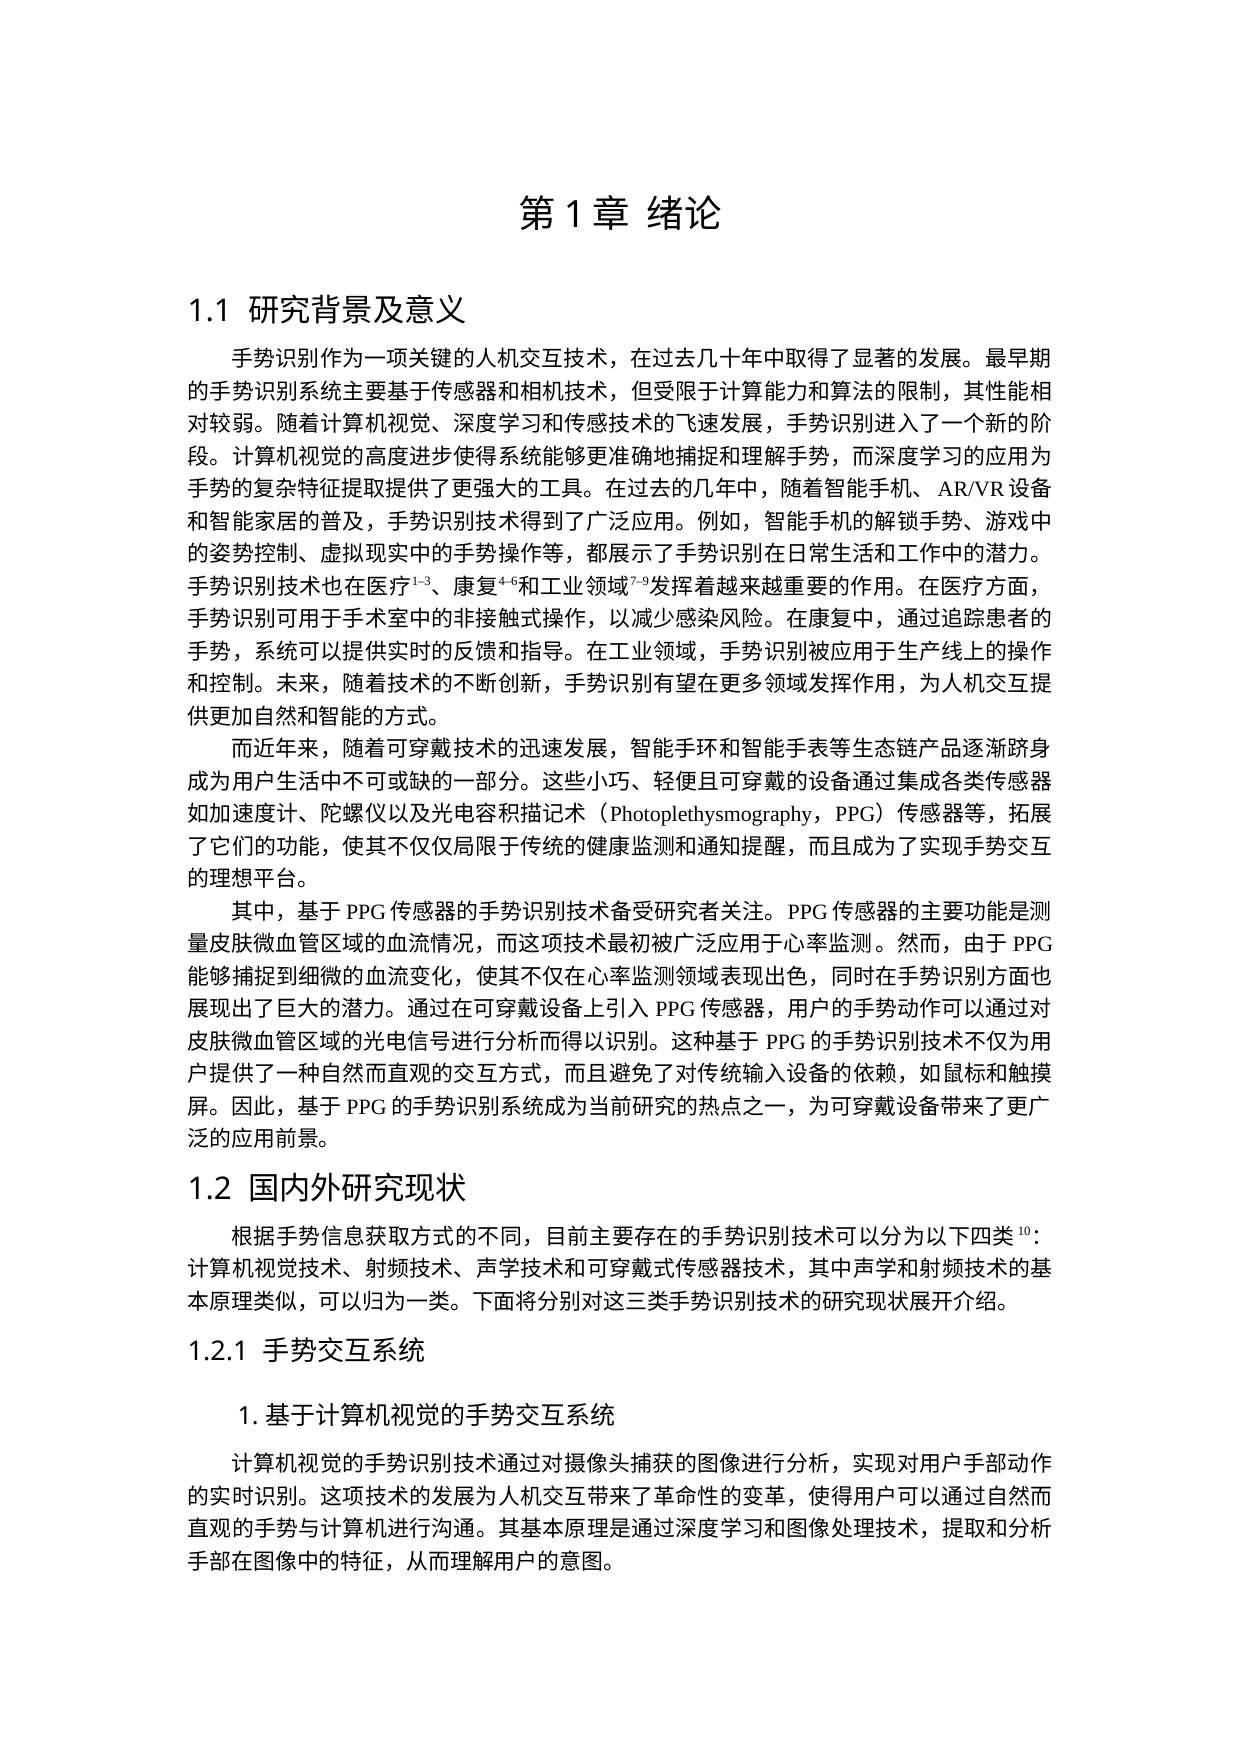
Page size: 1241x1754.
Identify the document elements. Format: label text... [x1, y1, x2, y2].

text 而近年来，随着可穿戴技术的迅速发展，智能手环和智能手表等生态链产品逐渐跻身成为用户生活中不可或缺的一部分。这些小巧、轻便且可穿戴的设备通过集成各类传感器如加速度计、陀螺仪以及光电容积描记术（Photoplethysmography，PPG）传感器等，拓展了它们的功能，使其不仅仅局限于传统的健康监测和通知提醒，而且成为了实现手势交互的理想平台。 [187, 731, 1053, 893]
text 手势识别作为一项关键的人机交互技术，在过去几十年中取得了显著的发展。最早期的手势识别系统主要基于传感器和相机技术，但受限于计算能力和算法的限制，其性能相对较弱。随着计算机视觉、深度学习和传感技术的飞速发展，手势识别进入了一个新的阶段。计算机视觉的高度进步使得系统能够更准确地捕捉和理解手势，而深度学习的应用为手势的复杂特征提取提供了更强大的工具。在过去的几年中，随着智能手机、AR/VR设备和智能家居的普及，手势识别技术得到了广泛应用。例如，智能手机的解锁手势、游戏中的姿势控制、虚拟现实中的手势操作等，都展示了手势识别在日常生活和工作中的潜力。手势识别技术也在医疗1–3、康复4–6和工业领域7–9发挥着越来越重要的作用。在医疗方面，手势识别可用于手术室中的非接触式操作，以减少感染风险。在康复中，通过追踪患者的手势，系统可以提供实时的反馈和指导。在工业领域，手势识别被应用于生产线上的操作和控制。未来，随着技术的不断创新，手势识别有望在更多领域发挥作用，为人机交互提供更加自然和智能的方式。 [187, 341, 1053, 731]
text 1. 基于计算机视觉的手势交互系统 [187, 1381, 1053, 1446]
text 1.2 国内外研究现状 [187, 1153, 1053, 1218]
text 其中，基于PPG传感器的手势识别技术备受研究者关注。PPG传感器的主要功能是测量皮肤微血管区域的血流情况，而这项技术最初被广泛应用于心率监测。然而，由于PPG能够捕捉到细微的血流变化，使其不仅在心率监测领域表现出色，同时在手势识别方面也展现出了巨大的潜力。通过在可穿戴设备上引入PPG传感器，用户的手势动作可以通过对皮肤微血管区域的光电信号进行分析而得以识别。这种基于PPG的手势识别技术不仅为用户提供了一种自然而直观的交互方式，而且避免了对传统输入设备的依赖，如鼠标和触摸屏。因此，基于PPG的手势识别系统成为当前研究的热点之一，为可穿戴设备带来了更广泛的应用前景。 [187, 893, 1053, 1153]
text 1.1 研究背景及意义 [187, 276, 1053, 341]
text 第1章 绪论 [187, 178, 1053, 243]
text 1.2.1 手势交互系统 [187, 1316, 1053, 1381]
text 计算机视觉的手势识别技术通过对摄像头捕获的图像进行分析，实现对用户手部动作的实时识别。这项技术的发展为人机交互带来了革命性的变革，使得用户可以通过自然而直观的手势与计算机进行沟通。其基本原理是通过深度学习和图像处理技术，提取和分析手部在图像中的特征，从而理解用户的意图。 [187, 1446, 1053, 1576]
text 根据手势信息获取方式的不同，目前主要存在的手势识别技术可以分为以下四类10：计算机视觉技术、射频技术、声学技术和可穿戴式传感器技术，其中声学和射频技术的基本原理类似，可以归为一类。下面将分别对这三类手势识别技术的研究现状展开介绍。 [187, 1218, 1053, 1316]
